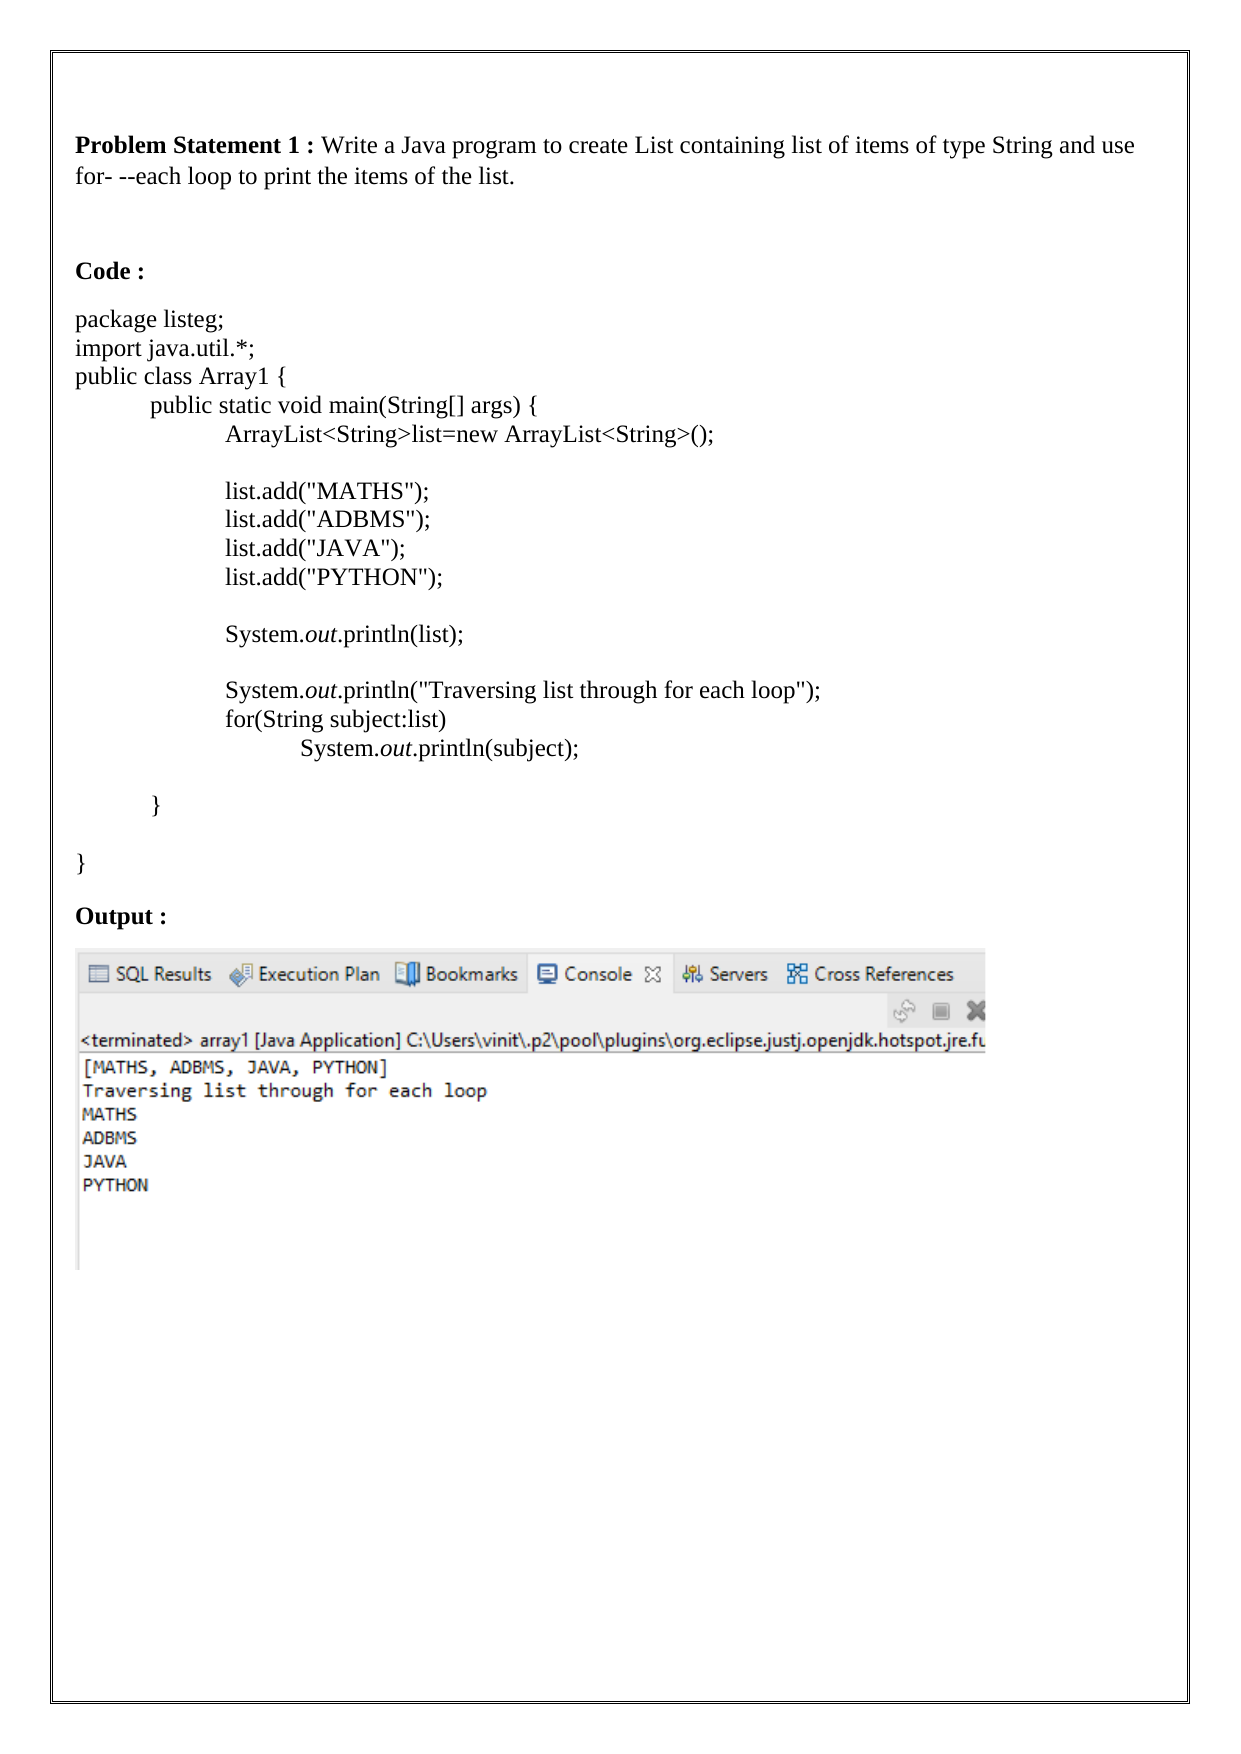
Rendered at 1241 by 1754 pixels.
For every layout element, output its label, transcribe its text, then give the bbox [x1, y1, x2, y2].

text package listeg; [75, 304, 1165, 333]
text System.out.println(list); [75, 619, 1165, 647]
text list.add("ADBMS"); [75, 504, 1165, 533]
text Problem Statement 1 : Write a Java program to create List containing list of items of type String and use for- --each loop to print the items of the list. [75, 130, 1165, 189]
text list.add("MATHS"); [75, 476, 1165, 504]
text list.add("PYTHON"); [75, 562, 1165, 591]
text for(String subject:list) [75, 704, 1165, 733]
text System.out.println("Traversing list through for each loop"); [75, 676, 1165, 704]
text public static void main(String[] args) { [75, 390, 1165, 419]
text public class Array1 { [75, 361, 1165, 390]
text list.add("JAVA"); [75, 533, 1165, 562]
text import java.util.*; [75, 333, 1165, 361]
text ArrayList<String>list=new ArrayList<String>(); [75, 419, 1165, 448]
text } [75, 791, 1165, 819]
text Code : [75, 256, 1165, 285]
text Output : [75, 901, 1165, 929]
text System.out.println(subject); [75, 733, 1165, 762]
picture [75, 948, 986, 1270]
text } [75, 848, 1165, 877]
